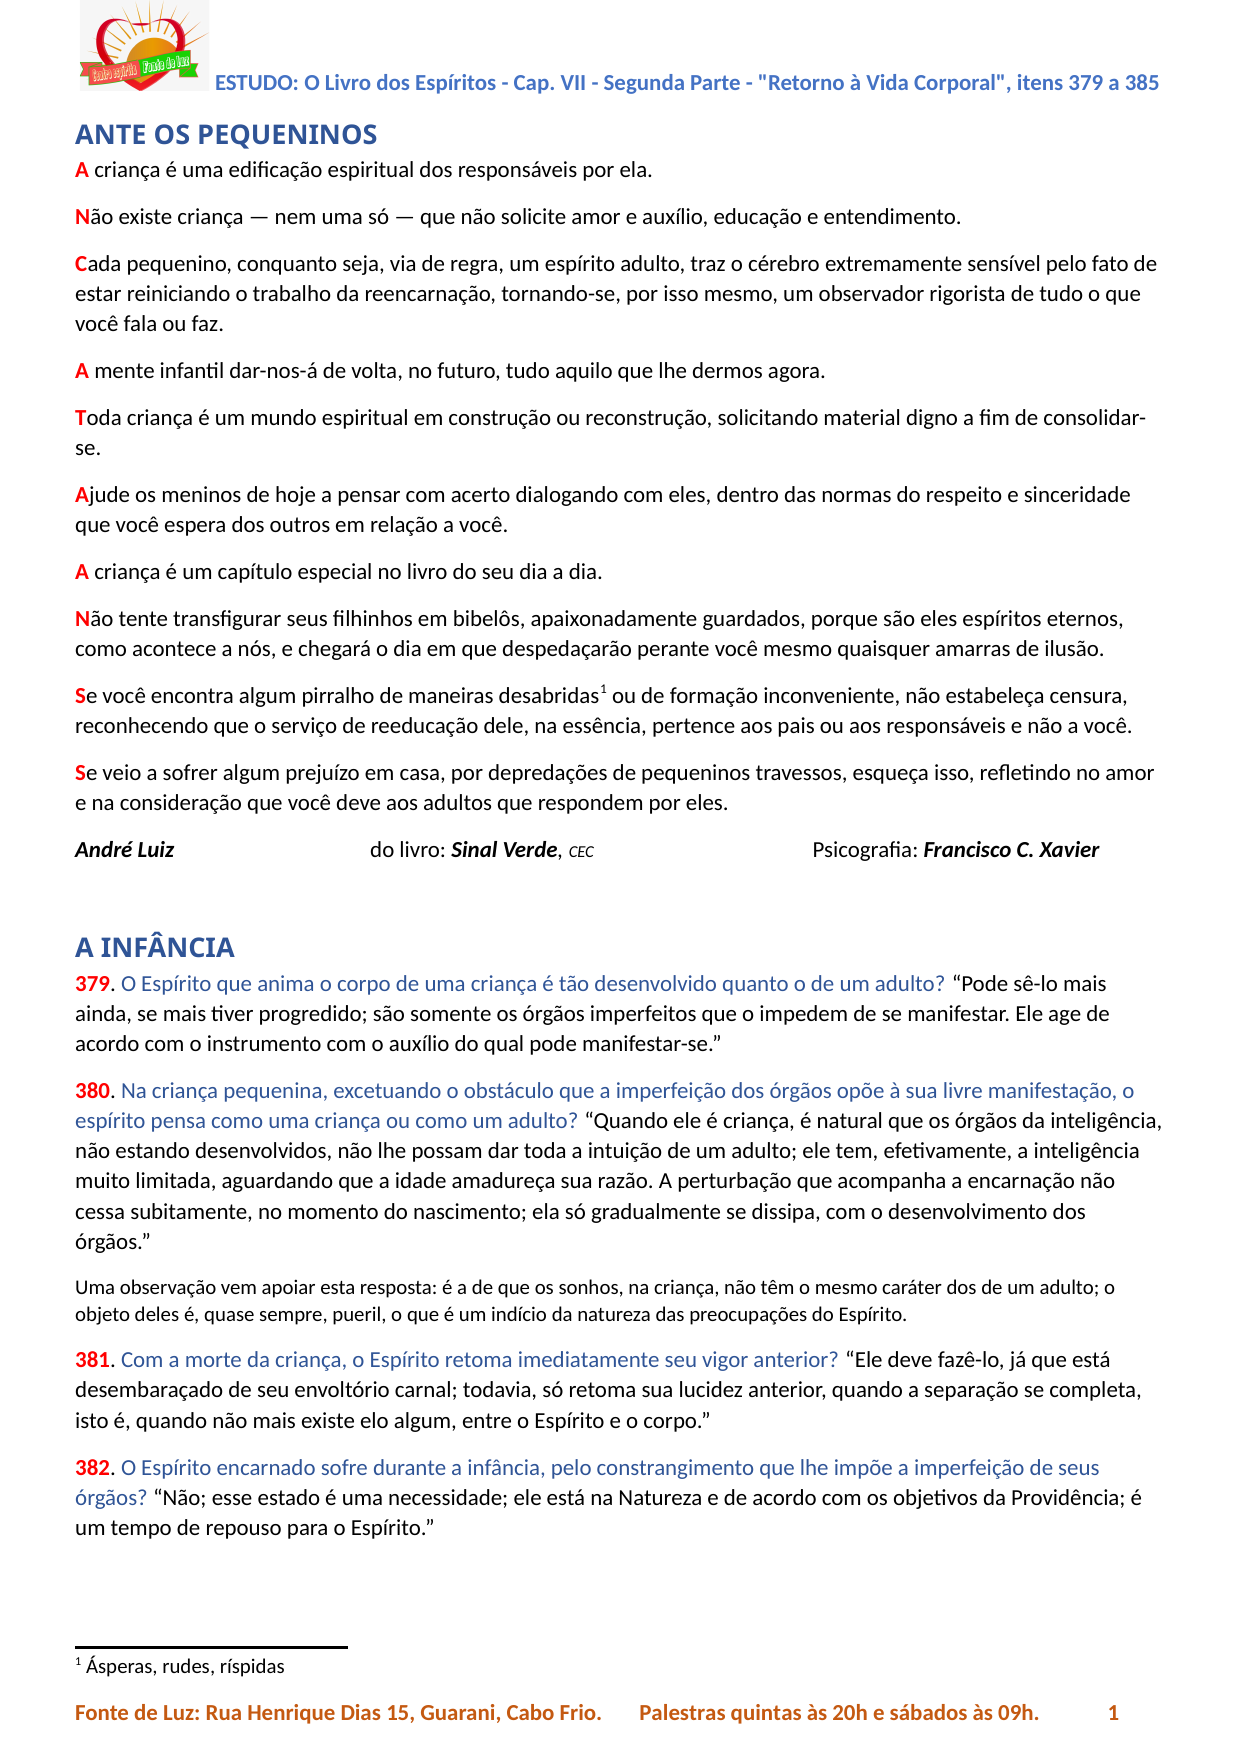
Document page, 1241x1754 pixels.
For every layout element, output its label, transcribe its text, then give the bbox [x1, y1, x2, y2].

text Ajude os meninos de hoje a pensar com acerto dialogando com eles, dentro das normas do respeito e sinceridade que você espera dos outros em relação a você. [75, 480, 1165, 538]
text A criança é um capítulo especial no livro do seu dia a dia. [75, 557, 1165, 585]
text 382. O Espírito encarnado sofre durante a infância, pelo constrangimento que lhe impõe a imperfeição de seus órgãos? “Não; esse estado é uma necessidade; ele está na Natureza e de acordo com os objetivos da Providência; é um tempo de repouso para o Espírito.” [75, 1453, 1165, 1541]
subtitle A INFÂNCIA [75, 929, 1165, 966]
text A mente infantil dar-nos-á de volta, no futuro, tudo aquilo que lhe dermos agora. [75, 356, 1165, 384]
text 380. Na criança pequenina, excetuando o obstáculo que a imperfeição dos órgãos opõe à sua livre manifestação, o espírito pensa como uma criança ou como um adulto? “Quando ele é criança, é natural que os órgãos da inteligência, não estando desenvolvidos, não lhe possam dar toda a intuição de um adulto; ele tem, efetivamente, a inteligência muito limitada, aguardando que a idade amadureça sua razão. A perturbação que acompanha a encarnação não cessa subitamente, no momento do nascimento; ela só gradualmente se dissipa, com o desenvolvimento dos órgãos.” [75, 1076, 1165, 1255]
text Se você encontra algum pirralho de maneiras desabridas ou de formação inconveniente, não estabeleça censura, reconhecendo que o serviço de reeducação dele, na essência, pertence aos pais ou aos responsáveis e não a você. [75, 681, 1165, 739]
text Cada pequenino, conquanto seja, via de regra, um espírito adulto, traz o cérebro extremamente sensível pelo fato de estar reiniciando o trabalho da reencarnação, tornando-se, por isso mesmo, um observador rigorista de tudo o que você fala ou faz. [75, 249, 1165, 337]
picture [79, 0, 210, 91]
subtitle ANTE OS PEQUENINOS [75, 115, 1165, 152]
text Não existe criança — nem uma só — que não solicite amor e auxílio, educação e entendimento. [75, 202, 1165, 230]
text André Luiz do livro: Sinal Verde, CEC Psicografia: Francisco C. Xavier [75, 835, 1165, 863]
text Se veio a sofrer algum prejuízo em casa, por depredações de pequeninos travessos, esqueça isso, refletindo no amor e na consideração que você deve aos adultos que respondem por eles. [75, 758, 1165, 816]
text 379. O Espírito que anima o corpo de uma criança é tão desenvolvido quanto o de um adulto? “Pode sê-lo mais ainda, se mais tiver progredido; são somente os órgãos imperfeitos que o impedem de se manifestar. Ele age de acordo com o instrumento com o auxílio do qual pode manifestar-se.” [75, 969, 1165, 1057]
text 381. Com a morte da criança, o Espírito retoma imediatamente seu vigor anterior? “Ele deve fazê-lo, já que está desembaraçado de seu envoltório carnal; todavia, só retoma sua lucidez anterior, quando a separação se completa, isto é, quando não mais existe elo algum, entre o Espírito e o corpo.” [75, 1345, 1165, 1434]
text A criança é uma edificação espiritual dos responsáveis por ela. [75, 155, 1165, 183]
text Toda criança é um mundo espiritual em construção ou reconstrução, solicitando material digno a fim de consolidar-se. [75, 403, 1165, 461]
text Uma observação vem apoiar esta resposta: é a de que os sonhos, na criança, não têm o mesmo caráter dos de um adulto; o objeto deles é, quase sempre, pueril, o que é um indício da natureza das preocupações do Espírito. [75, 1274, 1165, 1327]
text Não tente transfigurar seus filhinhos em bibelôs, apaixonadamente guardados, porque são eles espíritos eternos, como acontece a nós, e chegará o dia em que despedaçarão perante você mesmo quaisquer amarras de ilusão. [75, 604, 1165, 662]
